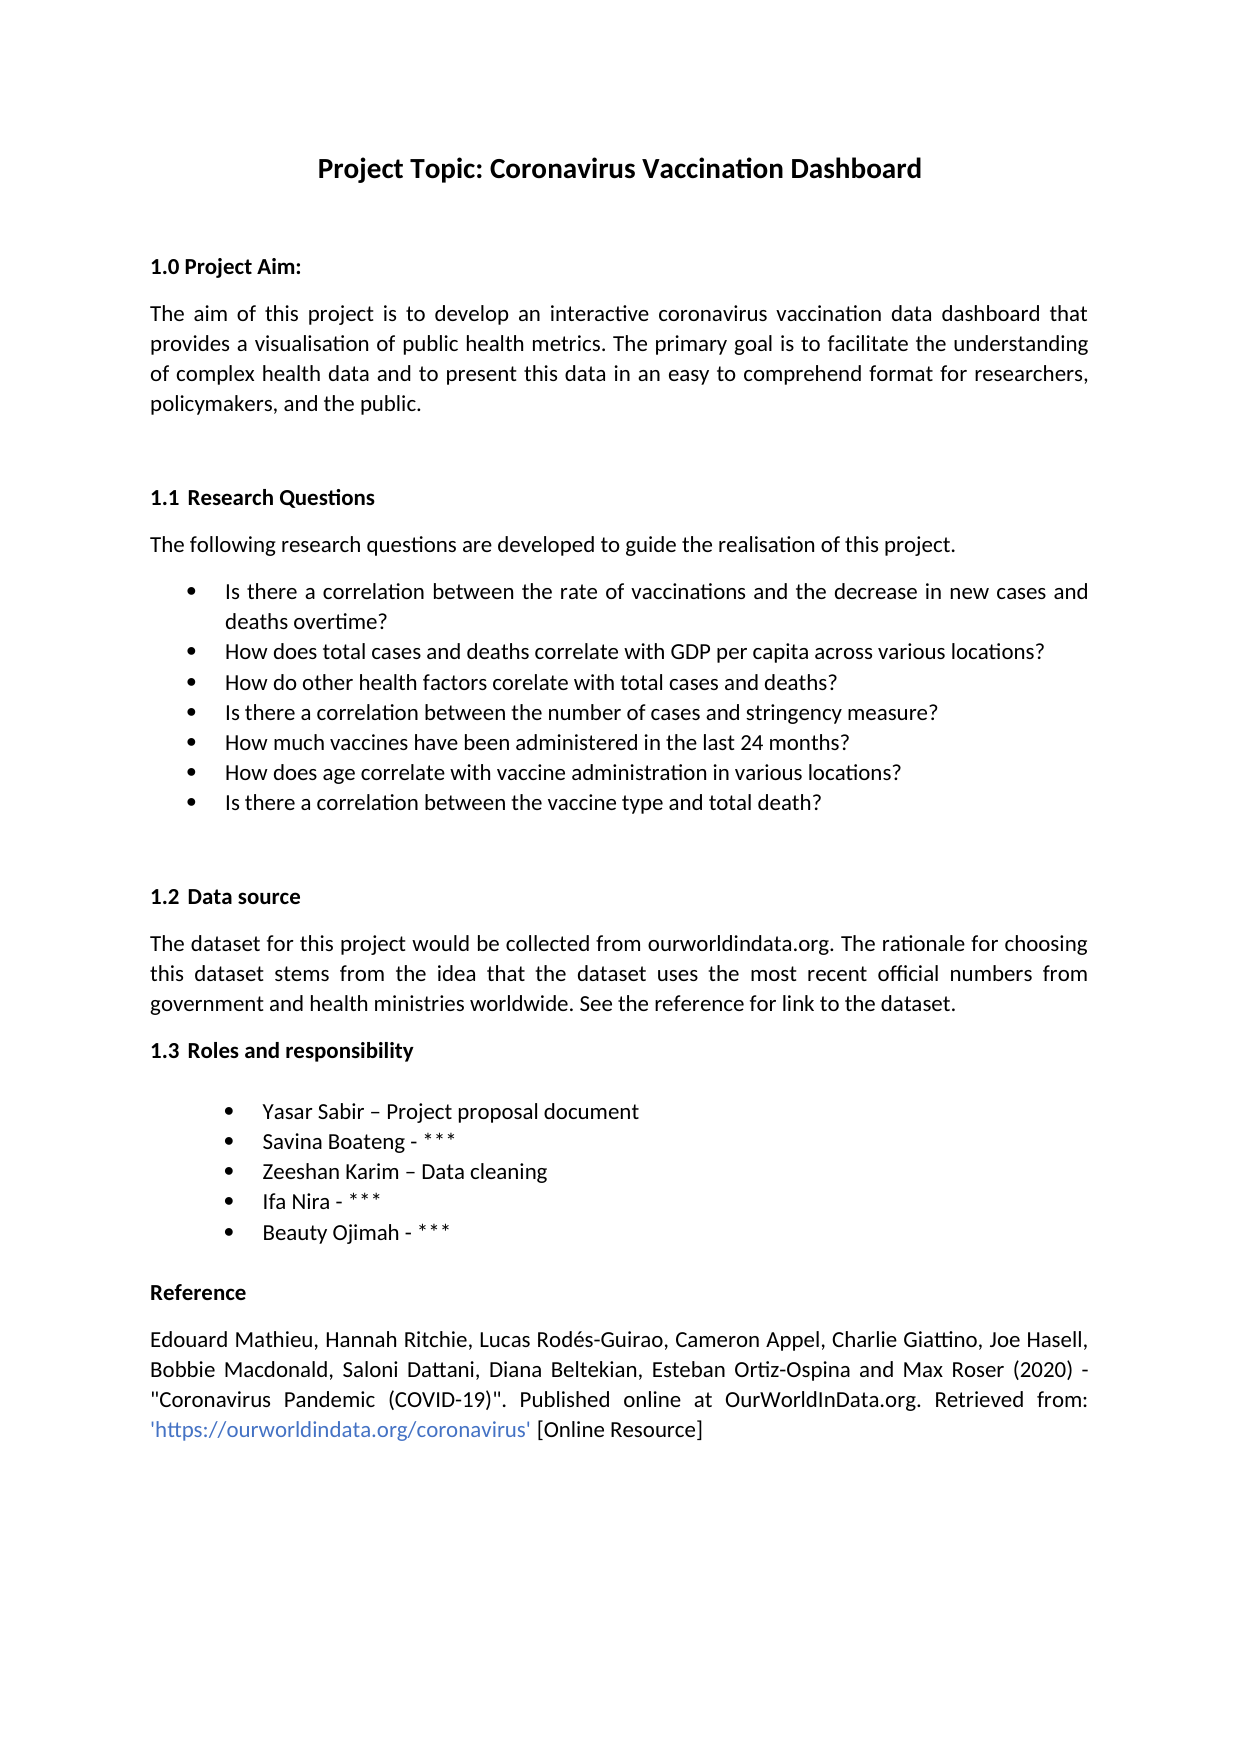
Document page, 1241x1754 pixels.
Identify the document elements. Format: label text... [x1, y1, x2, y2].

list Is there a correlation between the rate of vaccinations and the decrease in new cases and deaths overtime? [187, 577, 1090, 635]
list How does age correlate with vaccine administration in various locations? [187, 758, 1090, 786]
text The dataset for this project would be collected from ourworldindata.org. The rationale for choosing this dataset stems from the idea that the dataset uses the most recent official numbers from government and health ministries worldwide. See the reference for link to the dataset. [150, 929, 1090, 1017]
list Zeeshan Karim – Data cleaning [225, 1157, 1090, 1185]
list Roles and responsibility [150, 1036, 1090, 1064]
list Research Questions [150, 483, 1090, 511]
list How does total cases and deaths correlate with GDP per capita across various locations? [187, 637, 1090, 665]
list Savina Boateng - *** [225, 1127, 1090, 1155]
text The aim of this project is to develop an interactive coronavirus vaccination data dashboard that provides a visualisation of public health metrics. The primary goal is to facilitate the understanding of complex health data and to present this data in an easy to comprehend format for researchers, policymakers, and the public. [150, 299, 1090, 417]
list Is there a correlation between the vaccine type and total death? [187, 788, 1090, 816]
list Ifa Nira - *** [225, 1187, 1090, 1215]
list How do other health factors corelate with total cases and deaths? [187, 668, 1090, 696]
list Beauty Ojimah - *** [225, 1218, 1090, 1246]
text Edouard Mathieu, Hannah Ritchie, Lucas Rodés-Guirao, Cameron Appel, Charlie Giattino, Joe Hasell, Bobbie Macdonald, Saloni Dattani, Diana Beltekian, Esteban Ortiz-Ospina and Max Roser (2020) - "Coronavirus Pandemic (COVID-19)". Published online at OurWorldInData.org. Retrieved from: 'https://ourworldindata.org/coronavirus' [Online Resource] [150, 1325, 1090, 1443]
list How much vaccines have been administered in the last 24 months? [187, 728, 1090, 756]
text 1.0 Project Aim: [150, 252, 1090, 280]
list Yasar Sabir – Project proposal document [225, 1097, 1090, 1125]
list Reference [150, 1278, 1090, 1306]
text The following research questions are developed to guide the realisation of this project. [150, 530, 1090, 558]
text Project Topic: Coronavirus Vaccination Dashboard [150, 150, 1090, 186]
list Data source [150, 882, 1090, 910]
list Is there a correlation between the number of cases and stringency measure? [187, 698, 1090, 726]
